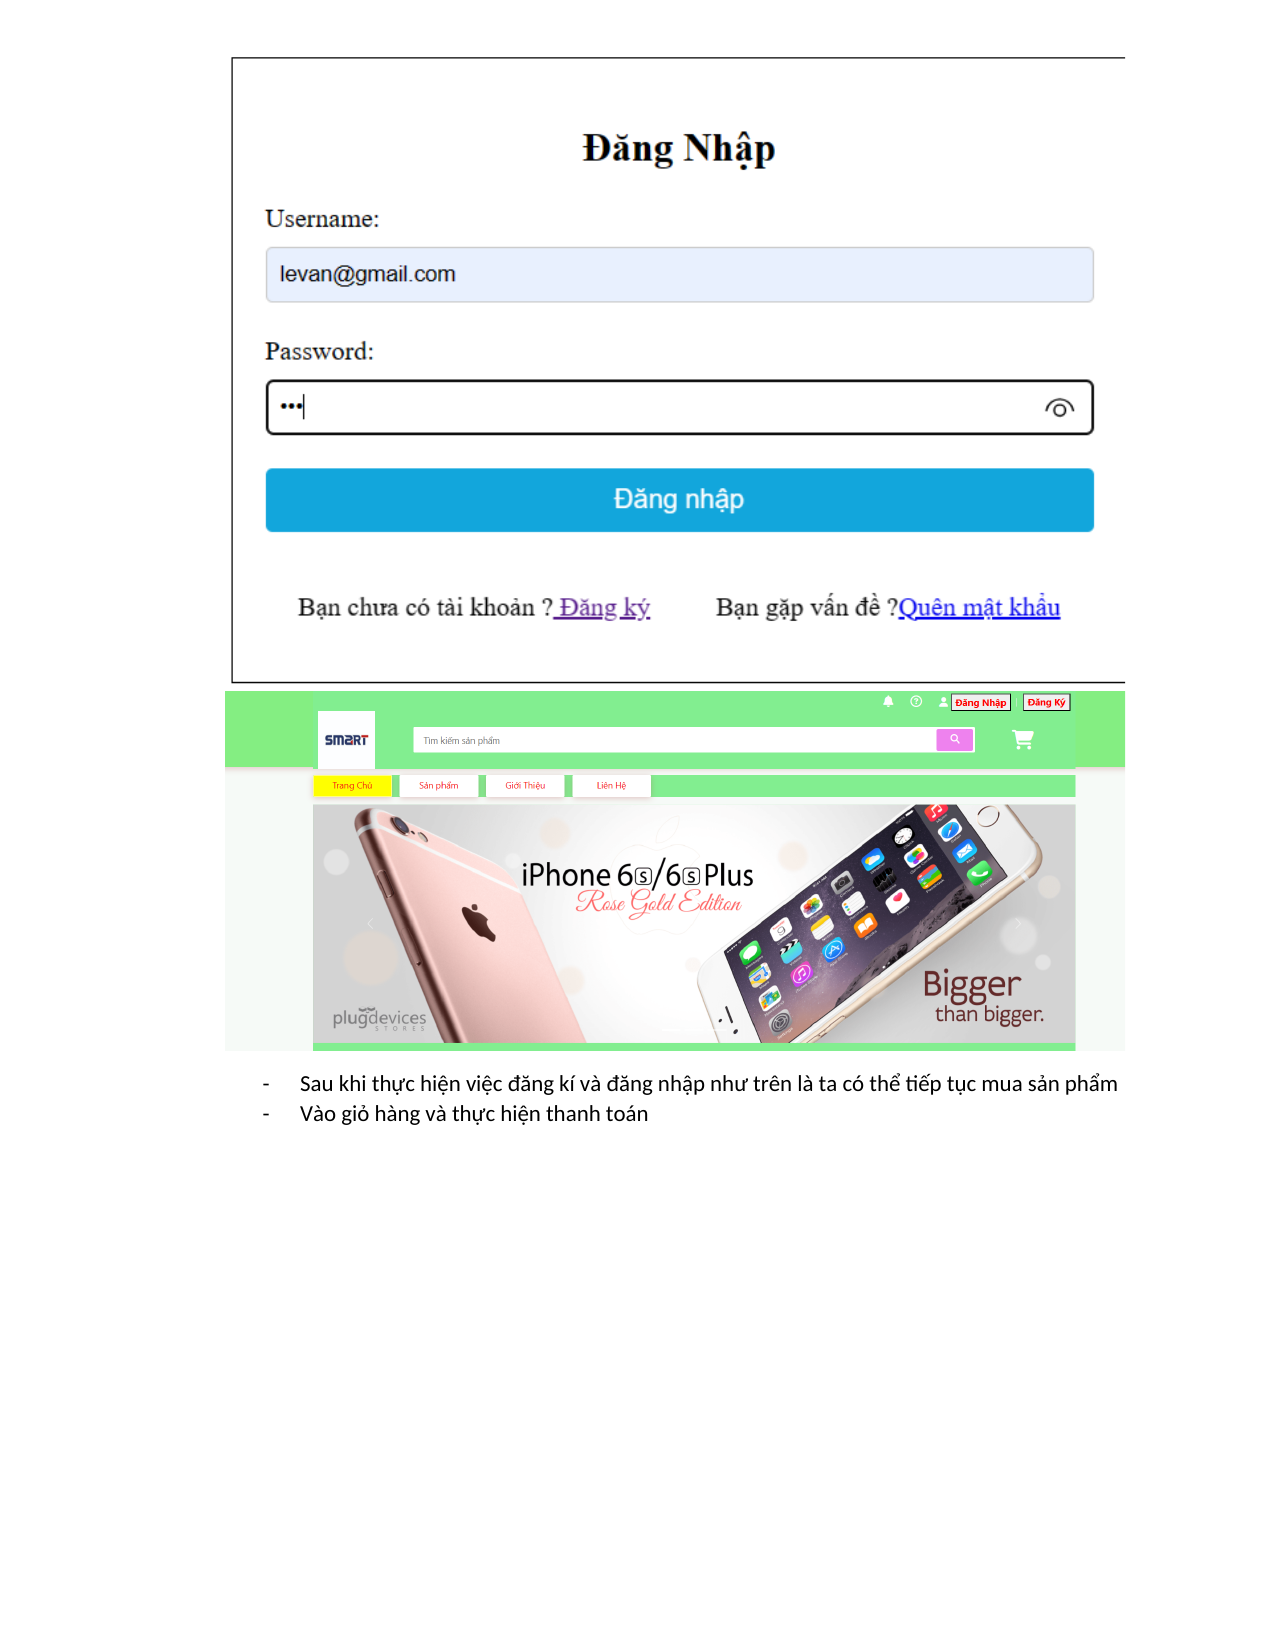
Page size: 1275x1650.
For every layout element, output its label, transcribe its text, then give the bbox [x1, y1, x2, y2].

list Sau khi thực hiện việc đăng kí và đăng nhập như trên là ta có thể tiếp tục mua sản phẩm [262, 1069, 1125, 1097]
picture [225, 691, 1125, 1051]
picture [225, 57, 1125, 690]
list Vào giỏ hàng và thực hiện thanh toán [262, 1099, 1125, 1127]
